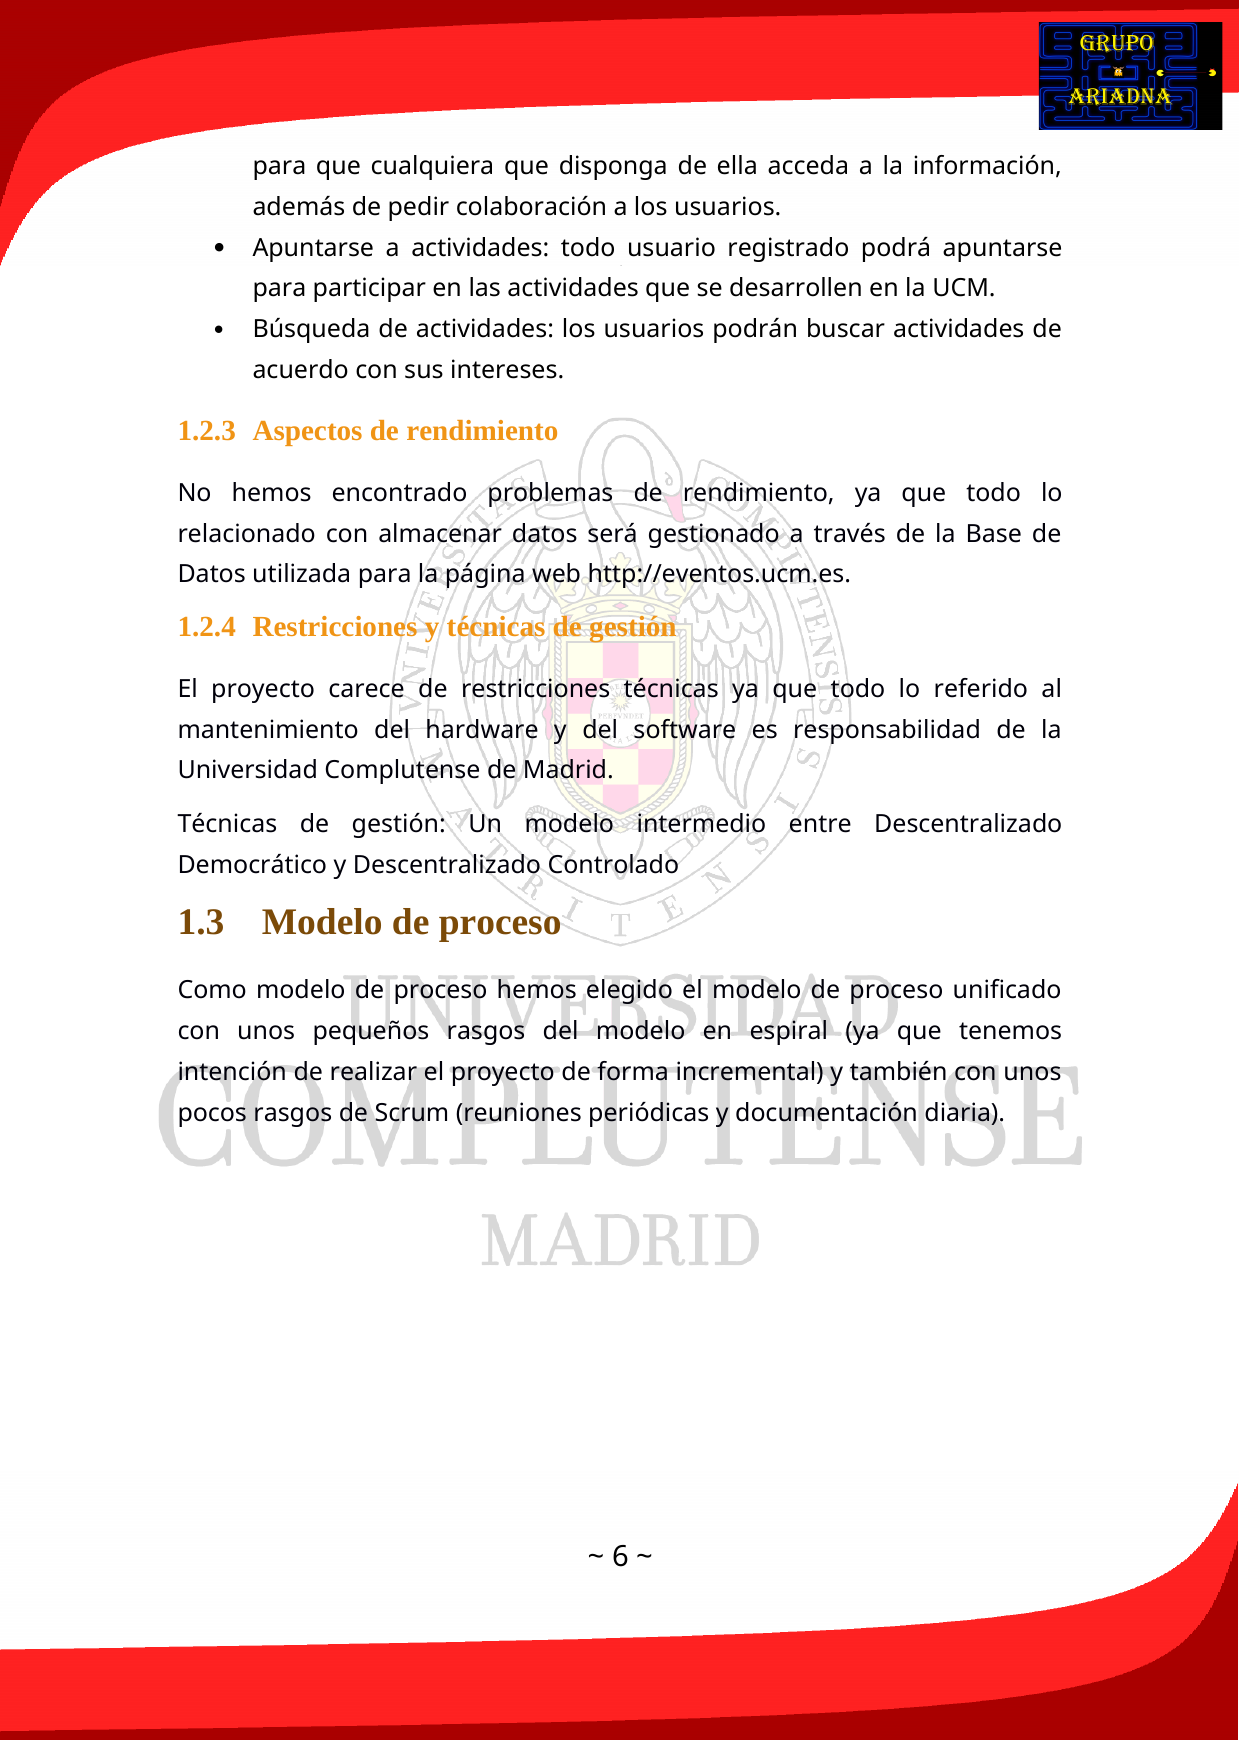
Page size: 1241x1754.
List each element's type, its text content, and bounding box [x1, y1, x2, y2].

text Técnicas de gestión: Un modelo intermedio entre Descentralizado Democrático y Descentralizado Controlado [177, 806, 1063, 880]
text Modelo de proceso [177, 900, 1063, 943]
text Restricciones y técnicas de gestión [177, 609, 1063, 643]
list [215, 148, 1063, 222]
text Como modelo de proceso hemos elegido el modelo de proceso unificado con unos pequeños rasgos del modelo en espiral (ya que tenemos intención de realizar el proyecto de forma incremental) y también con unos pocos rasgos de Scrum (reuniones periódicas y documentación diaria). [177, 972, 1063, 1129]
picture [0, 0, 1239, 266]
text El proyecto carece de restricciones técnicas ya que todo lo referido al mantenimiento del hardware y del software es responsabilidad de la Universidad Complutense de Madrid. [177, 671, 1063, 786]
text No hemos encontrado problemas de rendimiento, ya que todo lo relacionado con almacenar datos será gestionado a través de la Base de Datos utilizada para la página web http://eventos.ucm.es. [177, 474, 1063, 590]
text Aspectos de rendimiento [177, 413, 1063, 447]
list Búsqueda de actividades: los usuarios podrán buscar actividades de acuerdo con sus intereses. [215, 311, 1063, 386]
list Apuntarse a actividades: todo usuario registrado podrá apuntarse para participar en las actividades que se desarrollen en la UCM. [215, 229, 1063, 304]
picture [0, 1471, 1239, 1740]
